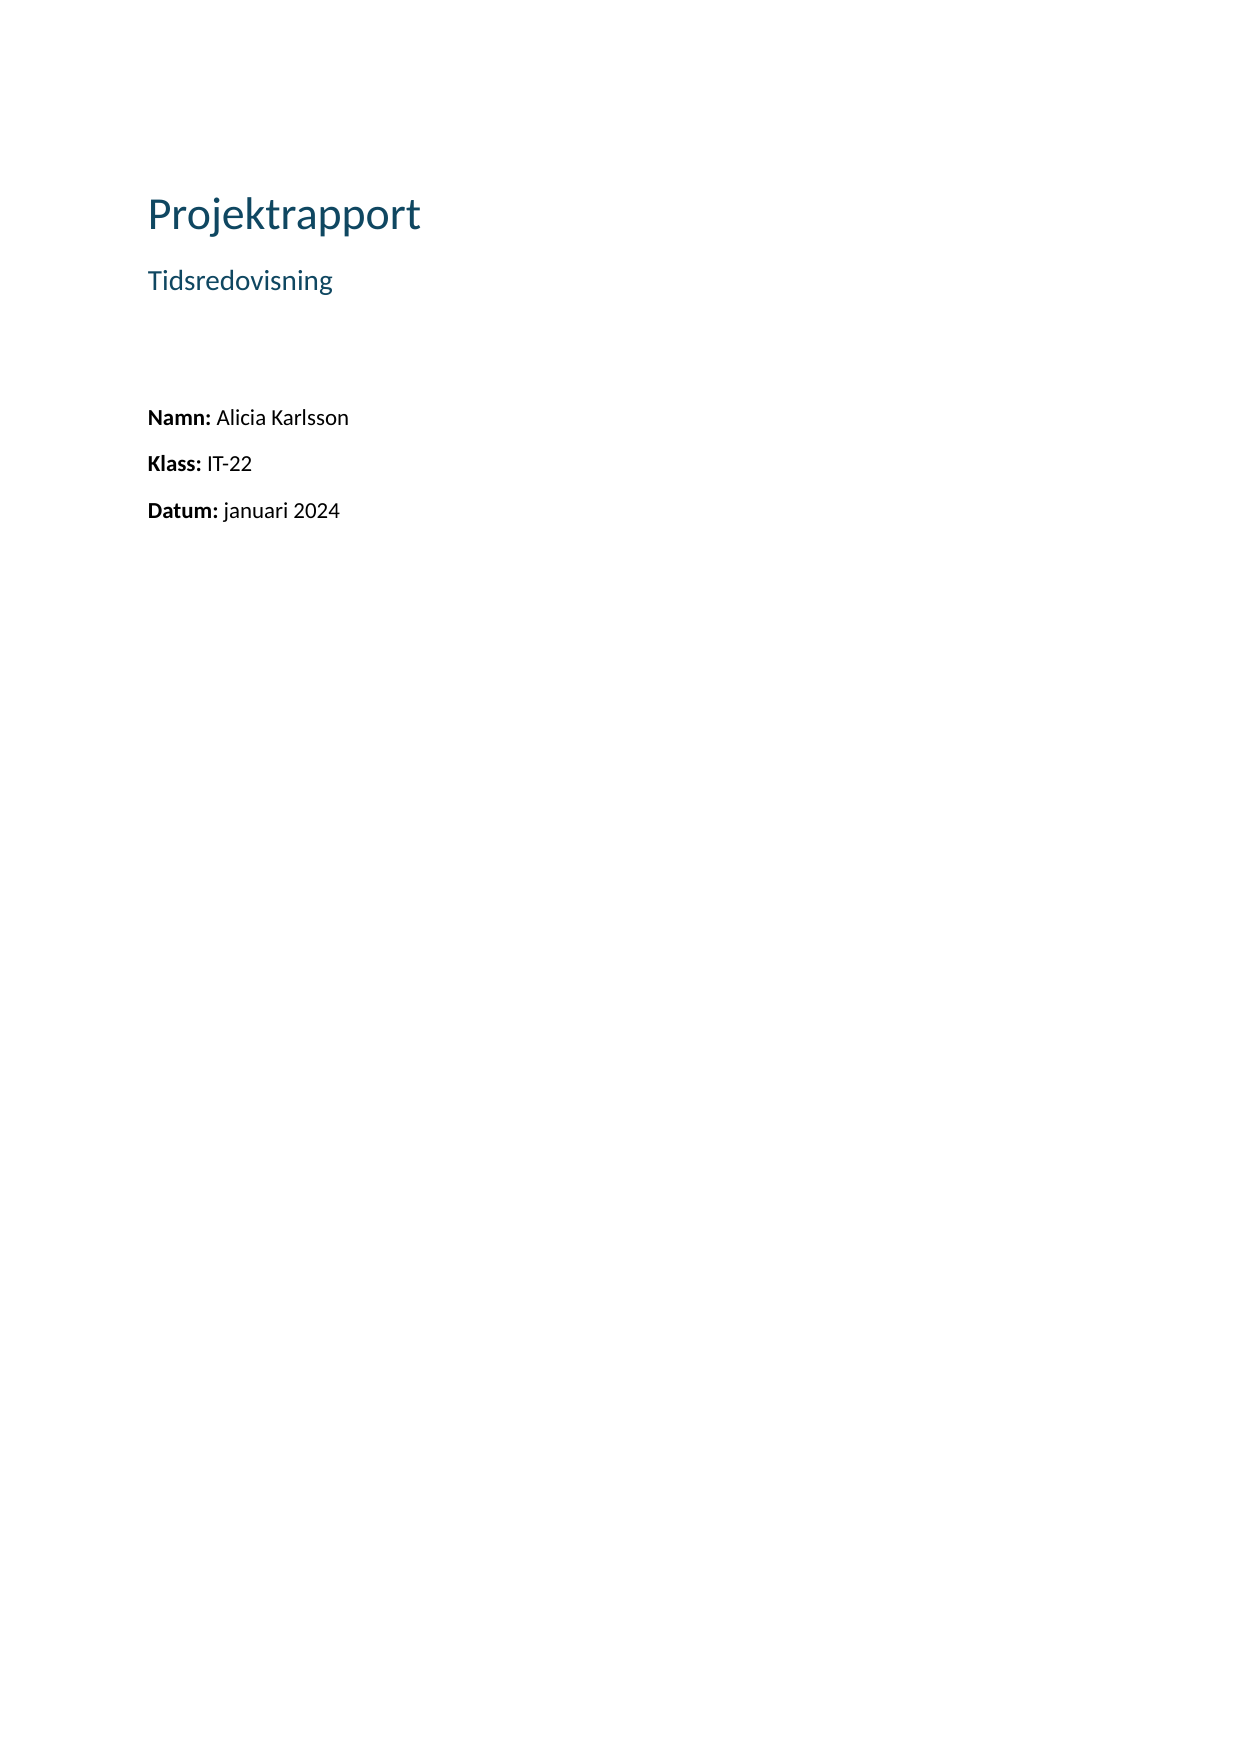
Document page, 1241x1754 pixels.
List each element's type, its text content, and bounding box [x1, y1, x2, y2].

text Datum: januari 2024 [148, 496, 1093, 524]
subtitle Projektrapport [148, 185, 1093, 241]
text Namn: Alicia Karlsson [148, 403, 1093, 431]
text Klass: IT-22 [148, 449, 1093, 477]
subtitle Tidsredovisning [148, 262, 1093, 298]
